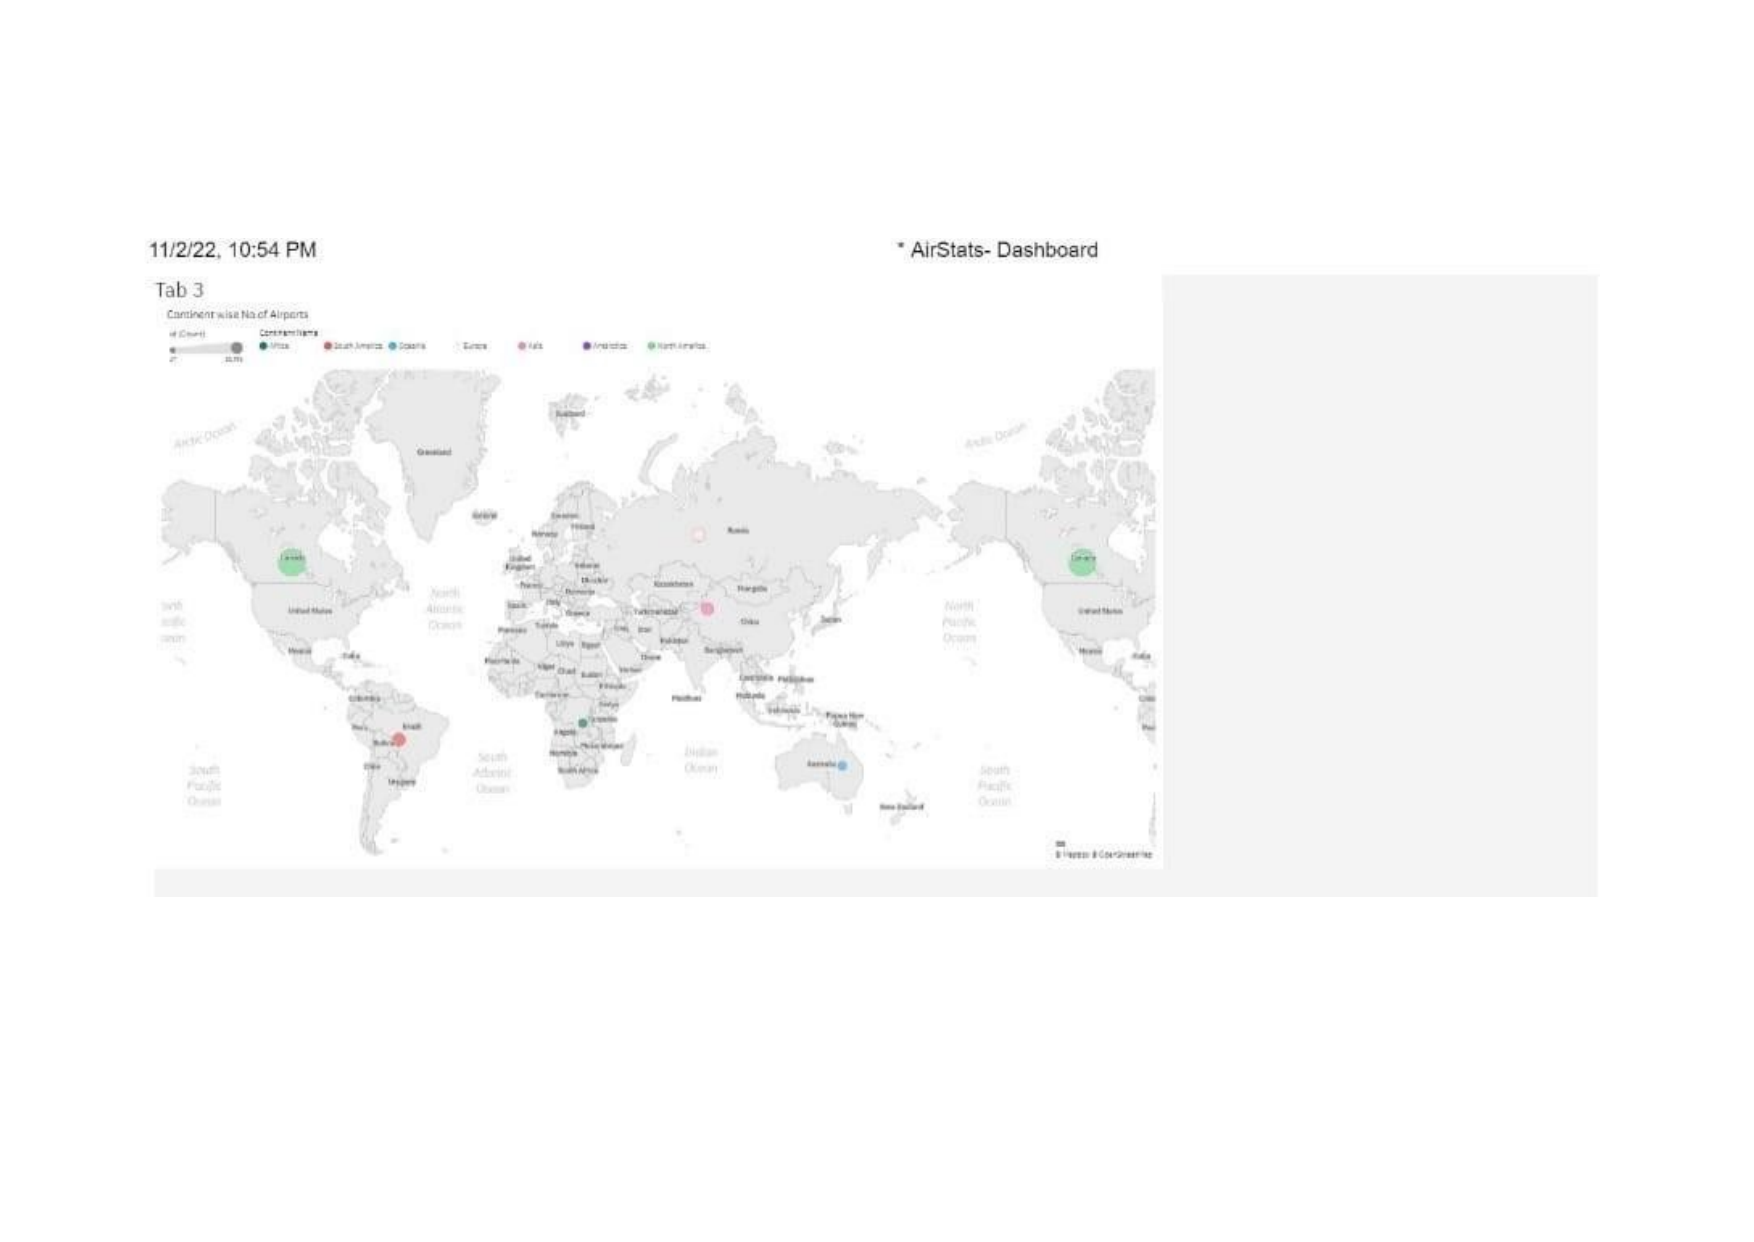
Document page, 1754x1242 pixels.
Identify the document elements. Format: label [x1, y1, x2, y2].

picture [144, 238, 1600, 897]
